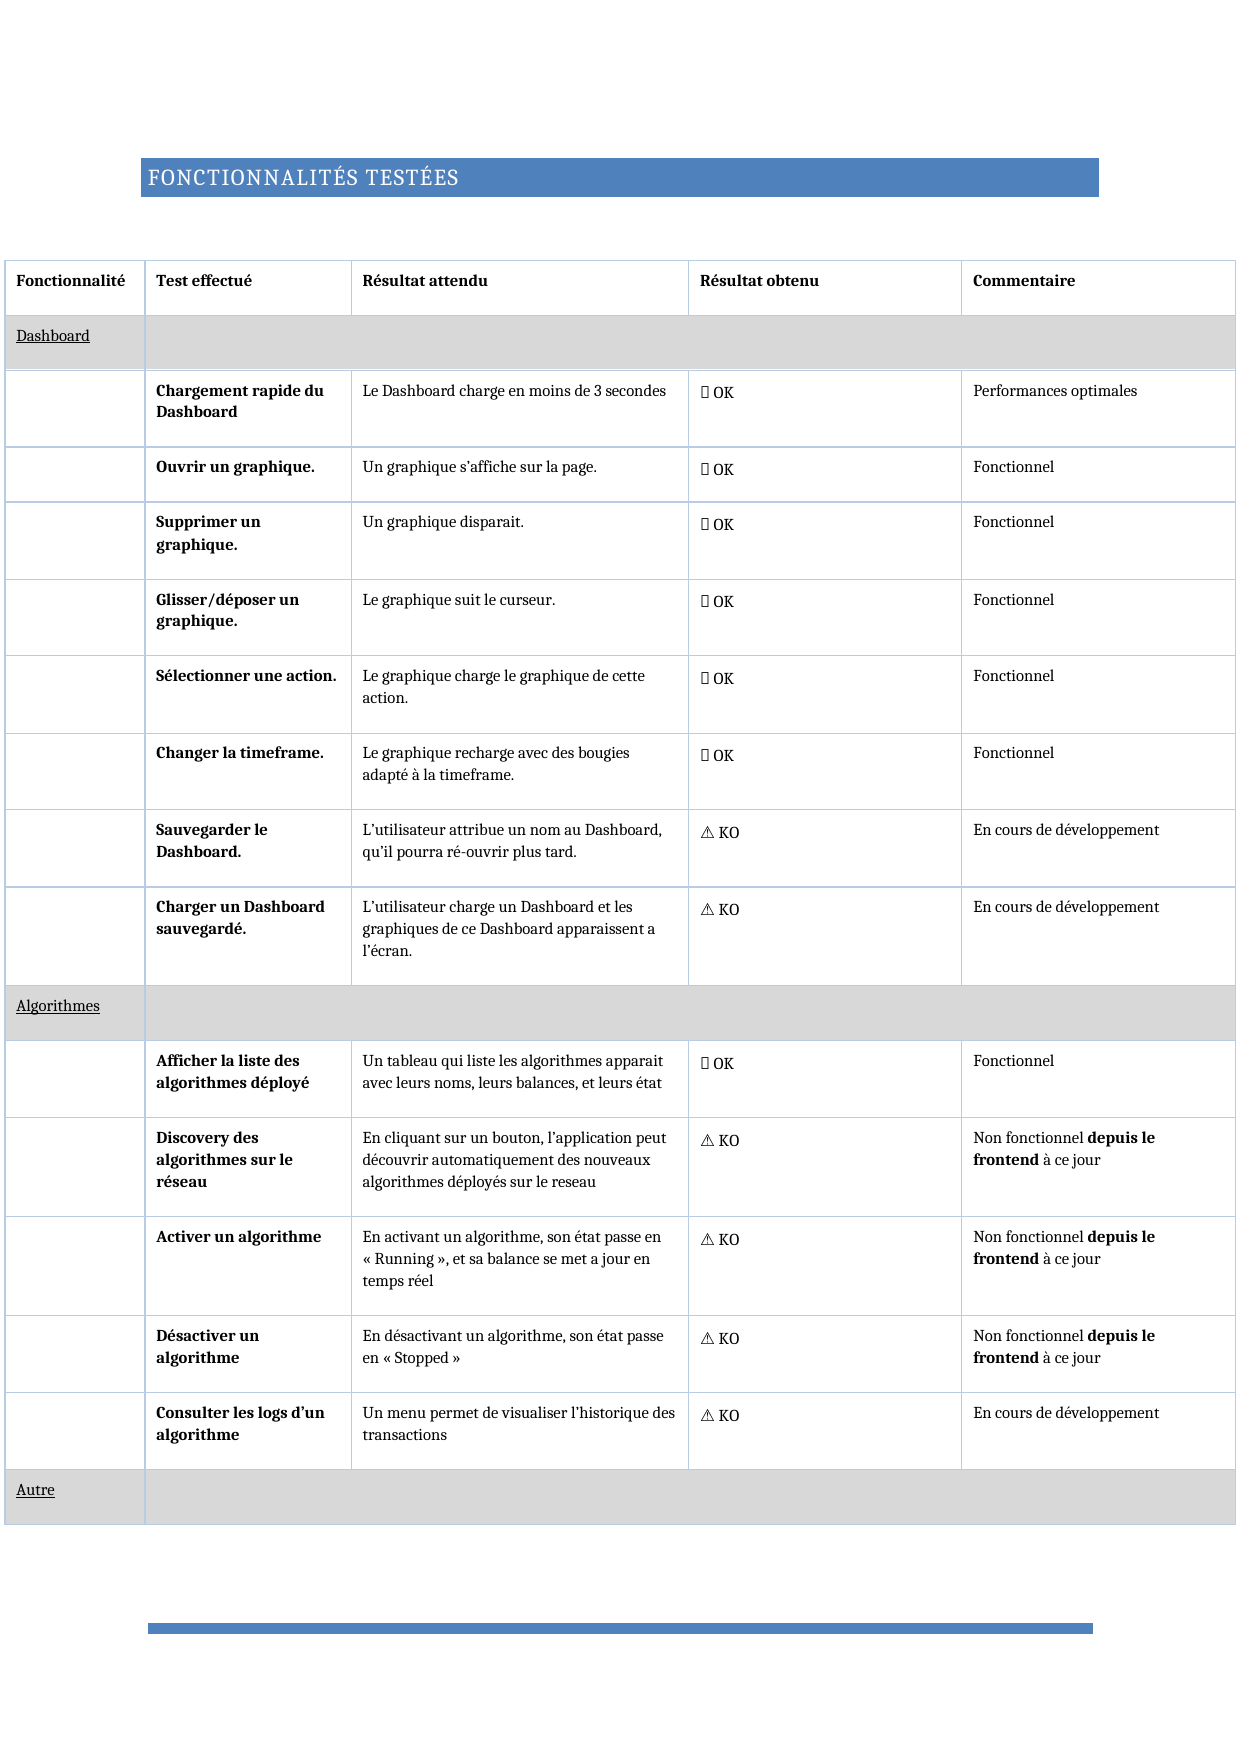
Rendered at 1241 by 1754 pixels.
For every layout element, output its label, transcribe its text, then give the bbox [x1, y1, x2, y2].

table_cell Dashboard [6, 316, 144, 369]
table_cell Fonctionnel [962, 580, 1235, 655]
table_cell ⚠️ KO [689, 1217, 961, 1315]
table_cell ✅ OK [689, 1041, 961, 1117]
table_cell [6, 810, 144, 886]
table_cell Algorithmes [6, 986, 144, 1040]
table_cell En cours de développement [962, 888, 1235, 985]
table_header Commentaire [962, 261, 1235, 314]
table_cell ✅ OK [689, 448, 961, 501]
table_header Test effectué [146, 261, 351, 314]
table_cell Non fonctionnel depuis le frontend à ce jour [962, 1118, 1235, 1216]
table_cell [6, 1041, 144, 1117]
table_cell L’utilisateur charge un Dashboard et les graphiques de ce Dashboard apparaissent a l’écran. [352, 888, 688, 985]
table_cell ✅ OK [689, 371, 961, 446]
table_cell Performances optimales [962, 371, 1235, 446]
table_cell Un menu permet de visualiser l’historique des transactions [352, 1393, 688, 1469]
table_cell [6, 1393, 144, 1469]
table_cell Sauvegarder le Dashboard. [146, 810, 351, 886]
table_cell ⚠️ KO [689, 1393, 961, 1469]
table_cell Non fonctionnel depuis le frontend à ce jour [962, 1217, 1235, 1315]
table_cell [6, 656, 144, 732]
table_cell ✅ OK [689, 503, 961, 578]
subtitle Fonctionnalités testées [148, 164, 1093, 191]
table_cell ✅ OK [689, 580, 961, 655]
table_cell ⚠️ KO [689, 810, 961, 886]
table_header Résultat attendu [352, 261, 688, 314]
table_cell Fonctionnel [962, 448, 1235, 501]
table_cell [6, 1217, 144, 1315]
table_cell En cours de développement [962, 810, 1235, 886]
table_cell ✅ OK [689, 656, 961, 732]
table_cell Activer un algorithme [146, 1217, 351, 1315]
table_header Résultat obtenu [689, 261, 961, 314]
table_cell Supprimer un graphique. [146, 503, 351, 578]
table_cell Ouvrir un graphique. [146, 448, 351, 501]
table_cell Un graphique s’affiche sur la page. [352, 448, 688, 501]
table_cell [146, 1470, 1235, 1524]
table_cell En désactivant un algorithme, son état passe en « Stopped » [352, 1316, 688, 1392]
table_cell Consulter les logs d’un algorithme [146, 1393, 351, 1469]
table_cell [146, 986, 1235, 1040]
table_cell Discovery des algorithmes sur le réseau [146, 1118, 351, 1216]
table_cell Le graphique suit le curseur. [352, 580, 688, 655]
table_cell Charger un Dashboard sauvegardé. [146, 888, 351, 985]
table_cell Le graphique recharge avec des bougies adapté à la timeframe. [352, 734, 688, 809]
table_cell Fonctionnel [962, 656, 1235, 732]
table_cell ⚠️ KO [689, 1118, 961, 1216]
table_header Fonctionnalité [6, 261, 144, 314]
table_cell Un graphique disparait. [352, 503, 688, 578]
table_cell ⚠️ KO [689, 1316, 961, 1392]
table_cell Non fonctionnel depuis le frontend à ce jour [962, 1316, 1235, 1392]
table_cell ✅ OK [689, 734, 961, 809]
table_cell ⚠️ KO [689, 888, 961, 985]
table_cell Afficher la liste des algorithmes déployé [146, 1041, 351, 1117]
table_cell Chargement rapide du Dashboard [146, 371, 351, 446]
table_cell [6, 1316, 144, 1392]
table_cell Le graphique charge le graphique de cette action. [352, 656, 688, 732]
table_cell Le Dashboard charge en moins de 3 secondes [352, 371, 688, 446]
table_cell Fonctionnel [962, 734, 1235, 809]
table_cell Glisser/déposer un graphique. [146, 580, 351, 655]
table_cell [6, 888, 144, 985]
table_cell Un tableau qui liste les algorithmes apparait avec leurs noms, leurs balances, et leurs état [352, 1041, 688, 1117]
table_cell [6, 580, 144, 655]
table_cell [6, 448, 144, 501]
table_cell [6, 734, 144, 809]
table_cell Sélectionner une action. [146, 656, 351, 732]
table_cell [6, 371, 144, 446]
table_cell Changer la timeframe. [146, 734, 351, 809]
table_cell L’utilisateur attribue un nom au Dashboard, qu’il pourra ré-ouvrir plus tard. [352, 810, 688, 886]
table_cell [6, 503, 144, 578]
table_cell En activant un algorithme, son état passe en « Running », et sa balance se met a jour en temps réel [352, 1217, 688, 1315]
table_cell En cours de développement [962, 1393, 1235, 1469]
table_cell Fonctionnel [962, 503, 1235, 578]
table_cell En cliquant sur un bouton, l’application peut découvrir automatiquement des nouveaux algorithmes déployés sur le reseau [352, 1118, 688, 1216]
table_cell [6, 1118, 144, 1216]
table_cell Fonctionnel [962, 1041, 1235, 1117]
table_cell [146, 316, 1235, 369]
table_cell Autre [6, 1470, 144, 1524]
table_cell Désactiver un algorithme [146, 1316, 351, 1392]
